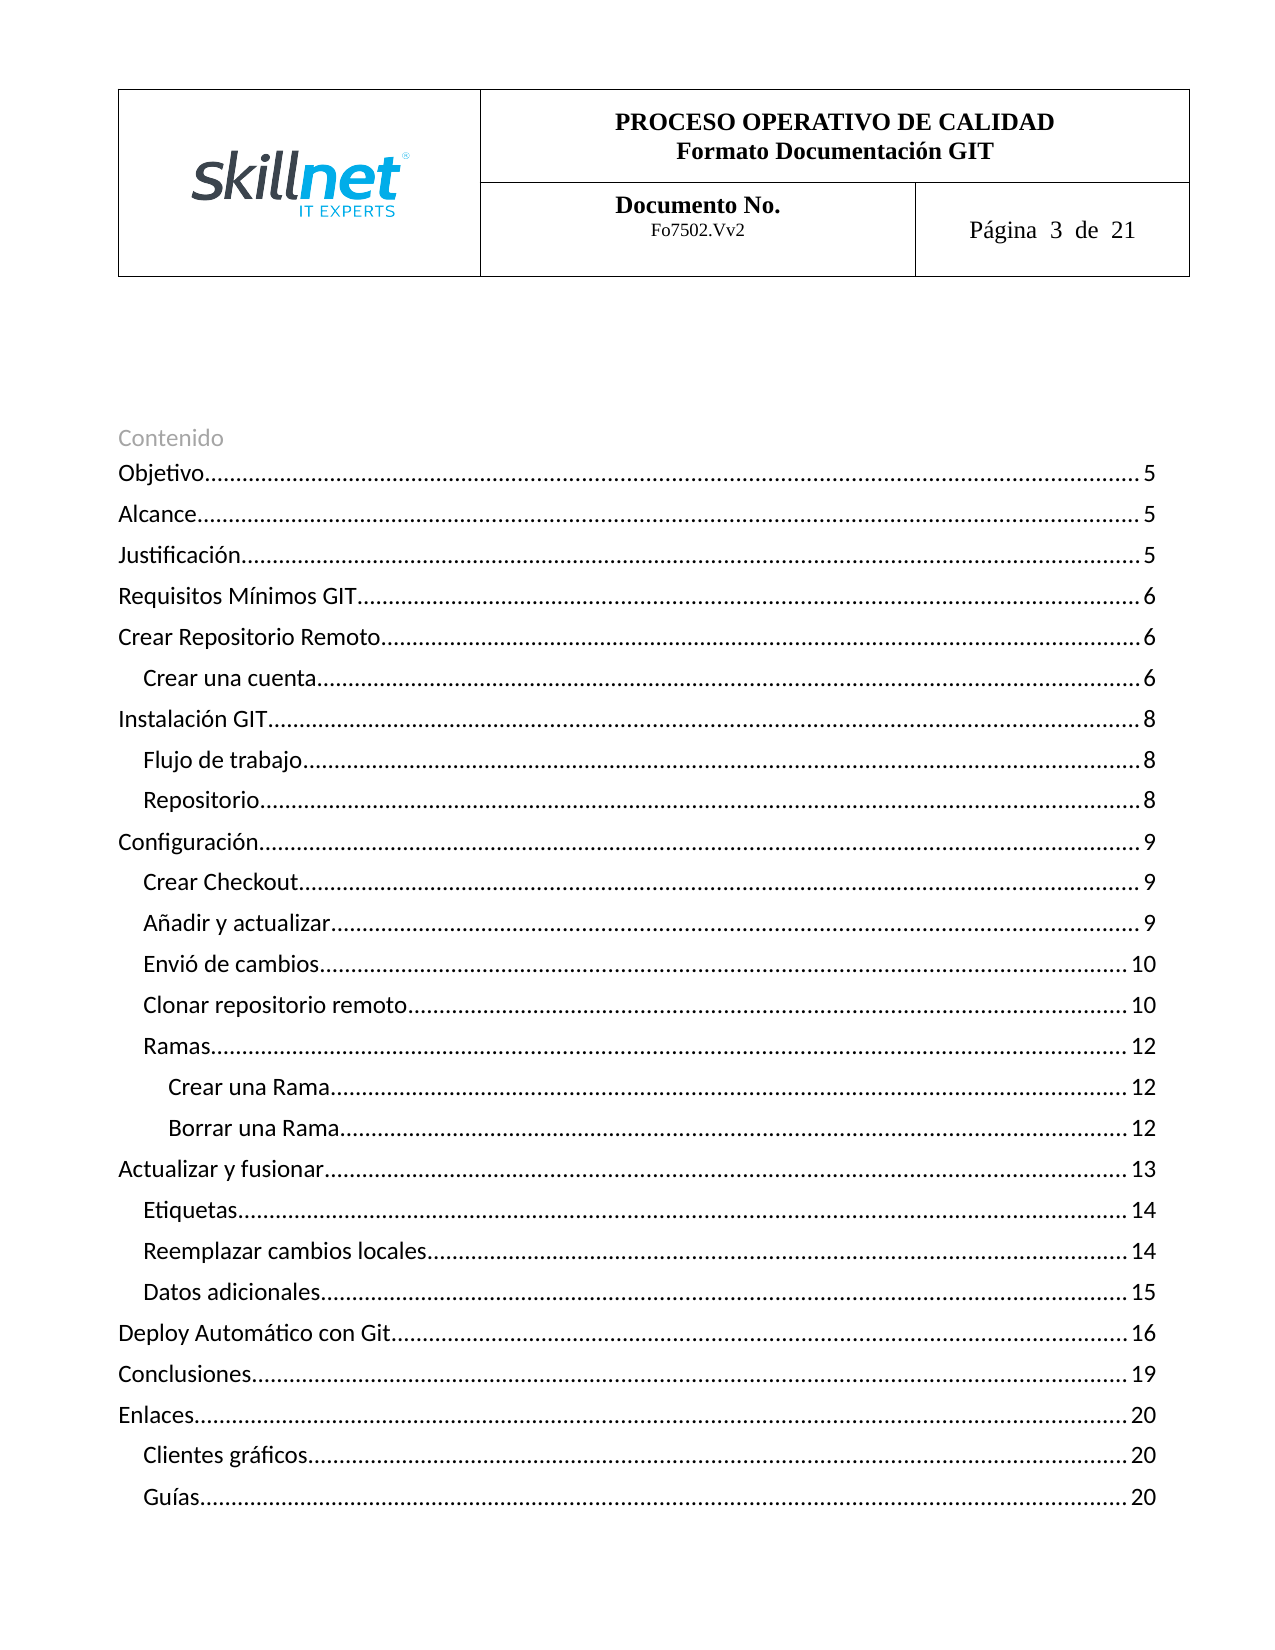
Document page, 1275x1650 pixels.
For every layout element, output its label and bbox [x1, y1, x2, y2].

picture [180, 136, 419, 230]
